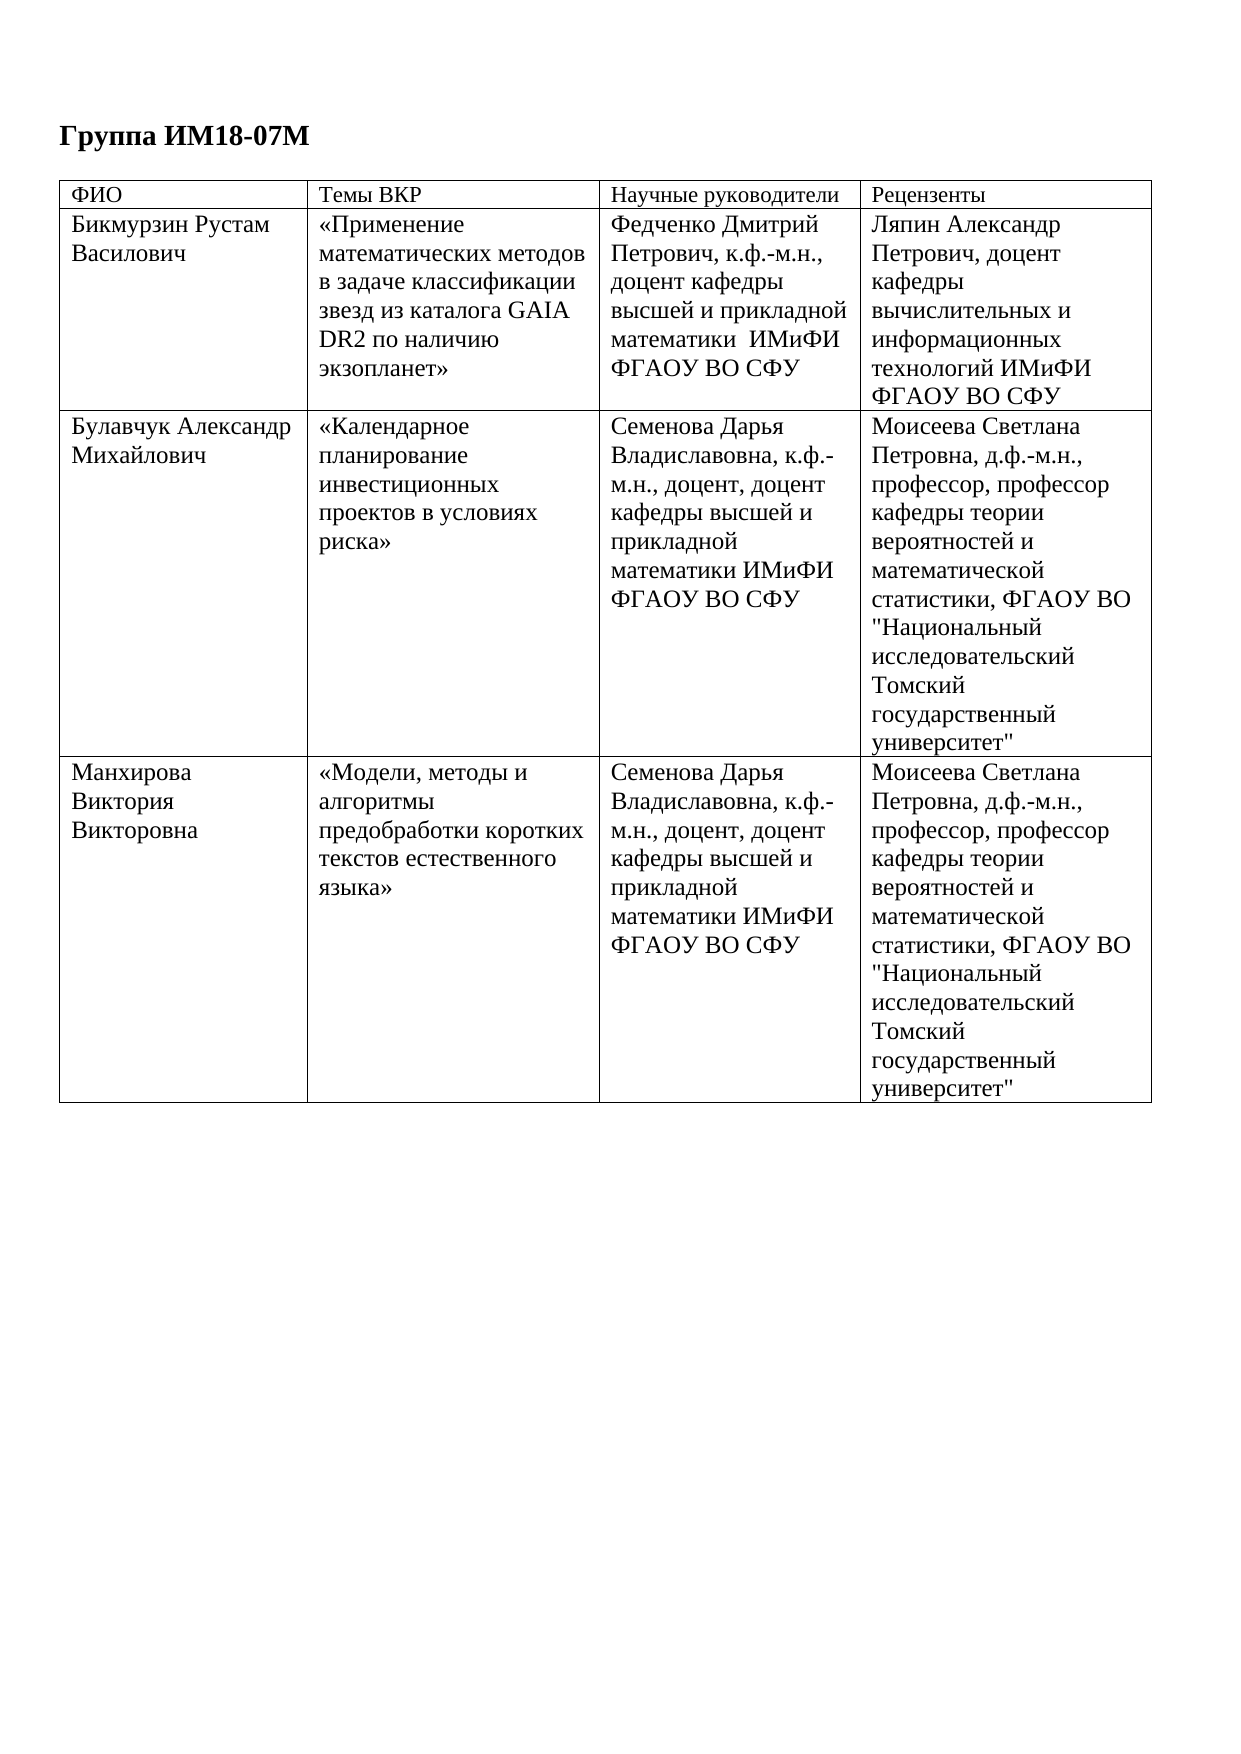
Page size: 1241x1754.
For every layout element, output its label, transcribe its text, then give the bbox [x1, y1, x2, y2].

table_cell Булавчук Александр Михайлович [60, 411, 307, 756]
table_header Темы ВКР [308, 181, 599, 208]
text Группа ИМ18-07М [59, 118, 1152, 152]
table_header Рецензенты [861, 181, 1151, 208]
table_cell Семенова Дарья Владиславовна, к.ф.-м.н., доцент, доцент кафедры высшей и прикладной математики ИМиФИ ФГАОУ ВО СФУ [600, 757, 860, 1102]
table_cell Моисеева Светлана Петровна, д.ф.-м.н., профессор, профессор кафедры теории вероятностей и математической статистики, ФГАОУ ВО "Национальный исследовательский Томский государственный университет" [861, 411, 1151, 756]
table_cell Ляпин Александр Петрович, доцент кафедры вычислительных и информационных технологий ИМиФИ ФГАОУ ВО СФУ [861, 209, 1151, 410]
table_cell Манхирова Виктория Викторовна [60, 757, 307, 1102]
table_cell «Календарное планирование инвестиционных проектов в условиях риска» [308, 411, 599, 756]
table_cell Моисеева Светлана Петровна, д.ф.-м.н., профессор, профессор кафедры теории вероятностей и математической статистики, ФГАОУ ВО "Национальный исследовательский Томский государственный университет" [861, 757, 1151, 1102]
table_cell Бикмурзин Рустам Василович [60, 209, 307, 410]
table_cell «Модели, методы и алгоритмы предобработки коротких текстов естественного языка» [308, 757, 599, 1102]
table_header Научные руководители [600, 181, 860, 208]
table_cell Семенова Дарья Владиславовна, к.ф.-м.н., доцент, доцент кафедры высшей и прикладной математики ИМиФИ ФГАОУ ВО СФУ [600, 411, 860, 756]
table_cell Федченко Дмитрий Петрович, к.ф.-м.н., доцент кафедры высшей и прикладной математики ИМиФИ ФГАОУ ВО СФУ [600, 209, 860, 410]
table_cell «Применение математических методов в задаче классификации звезд из каталога GAIA DR2 по наличию экзопланет» [308, 209, 599, 410]
table_header ФИО [60, 181, 307, 208]
